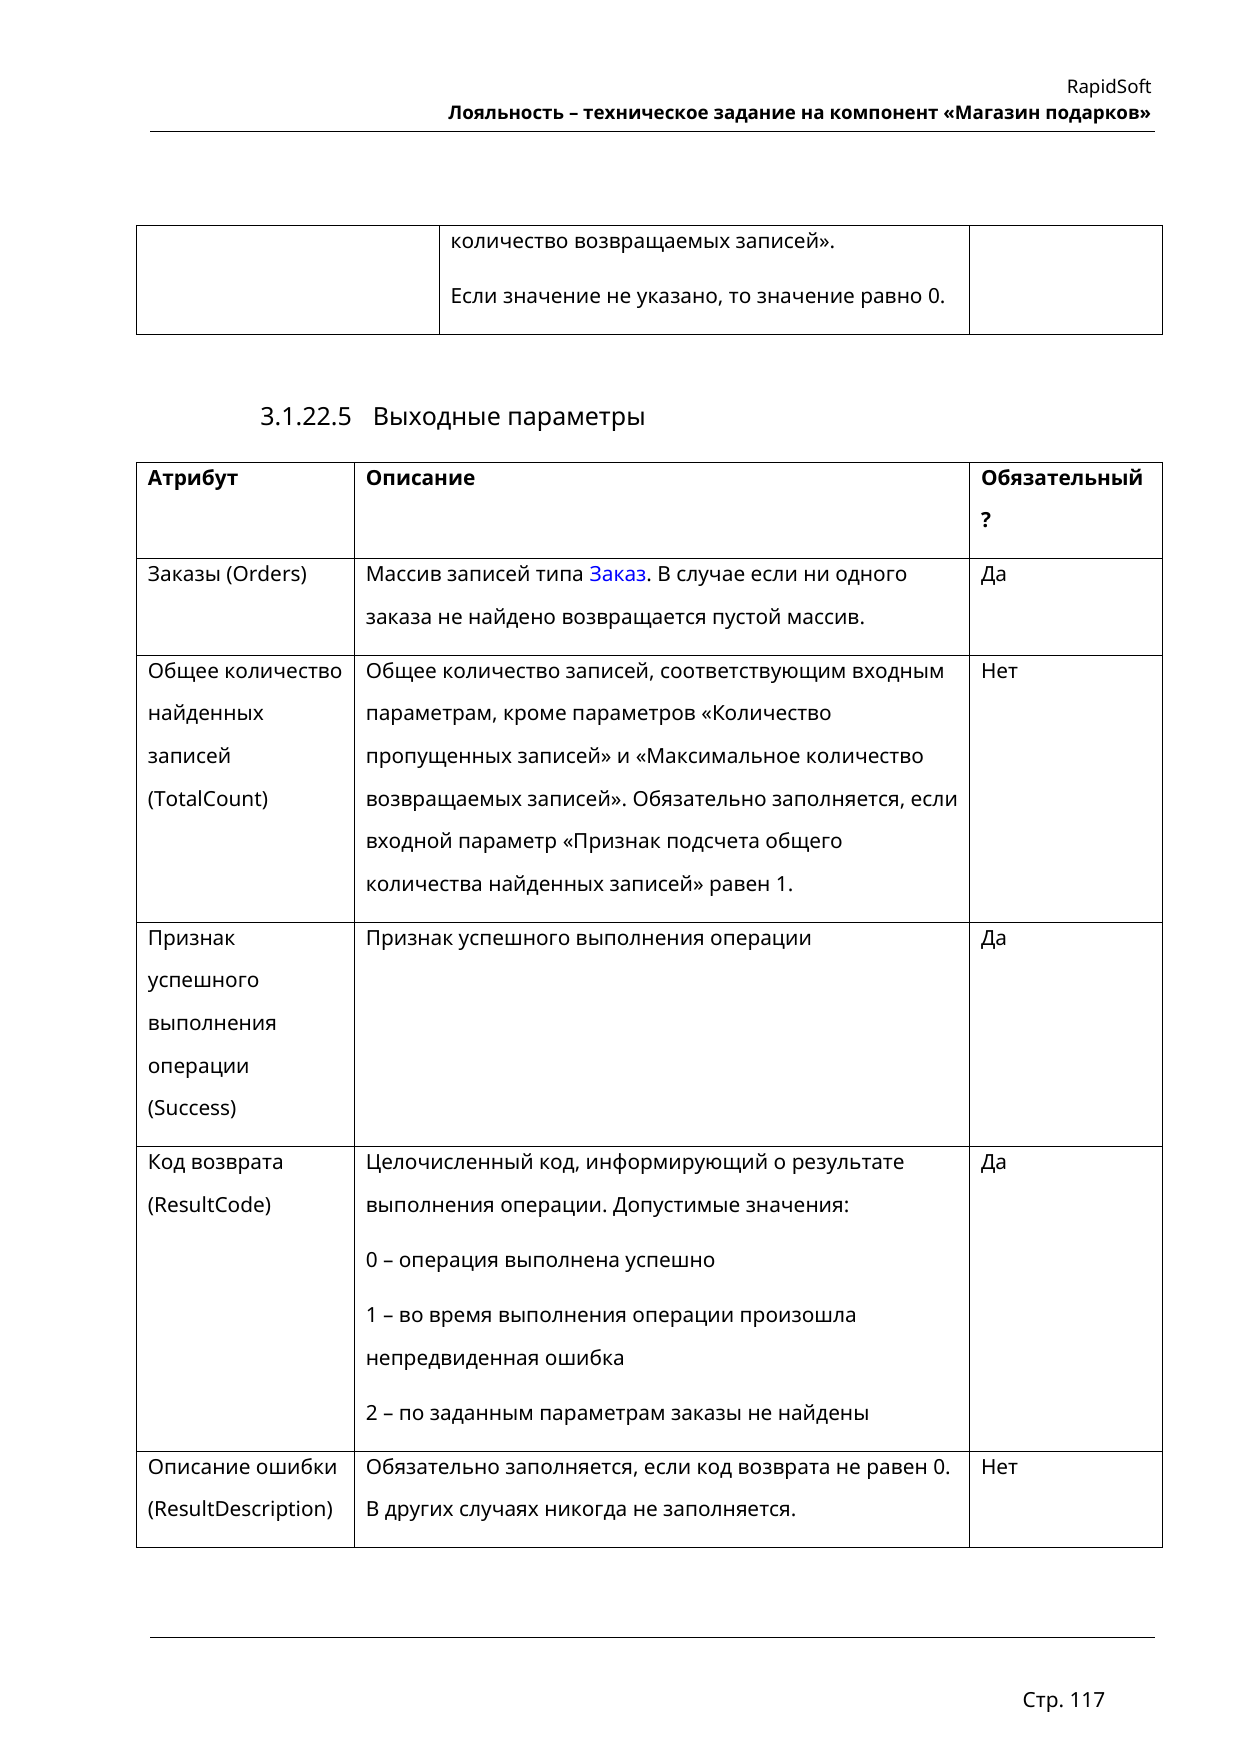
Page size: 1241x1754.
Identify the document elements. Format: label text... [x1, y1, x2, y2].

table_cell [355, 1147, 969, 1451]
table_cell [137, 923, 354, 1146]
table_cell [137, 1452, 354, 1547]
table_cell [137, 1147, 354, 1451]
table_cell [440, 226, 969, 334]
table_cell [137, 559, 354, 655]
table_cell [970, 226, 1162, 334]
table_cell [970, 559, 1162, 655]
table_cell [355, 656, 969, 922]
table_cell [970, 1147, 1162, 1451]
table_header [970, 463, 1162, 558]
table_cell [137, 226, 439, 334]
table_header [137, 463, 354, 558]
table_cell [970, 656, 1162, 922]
subtitle Выходные параметры [260, 398, 1152, 432]
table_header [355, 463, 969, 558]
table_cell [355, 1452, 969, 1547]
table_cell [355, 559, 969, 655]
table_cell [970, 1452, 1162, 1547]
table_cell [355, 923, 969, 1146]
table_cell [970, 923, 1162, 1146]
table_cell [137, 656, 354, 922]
